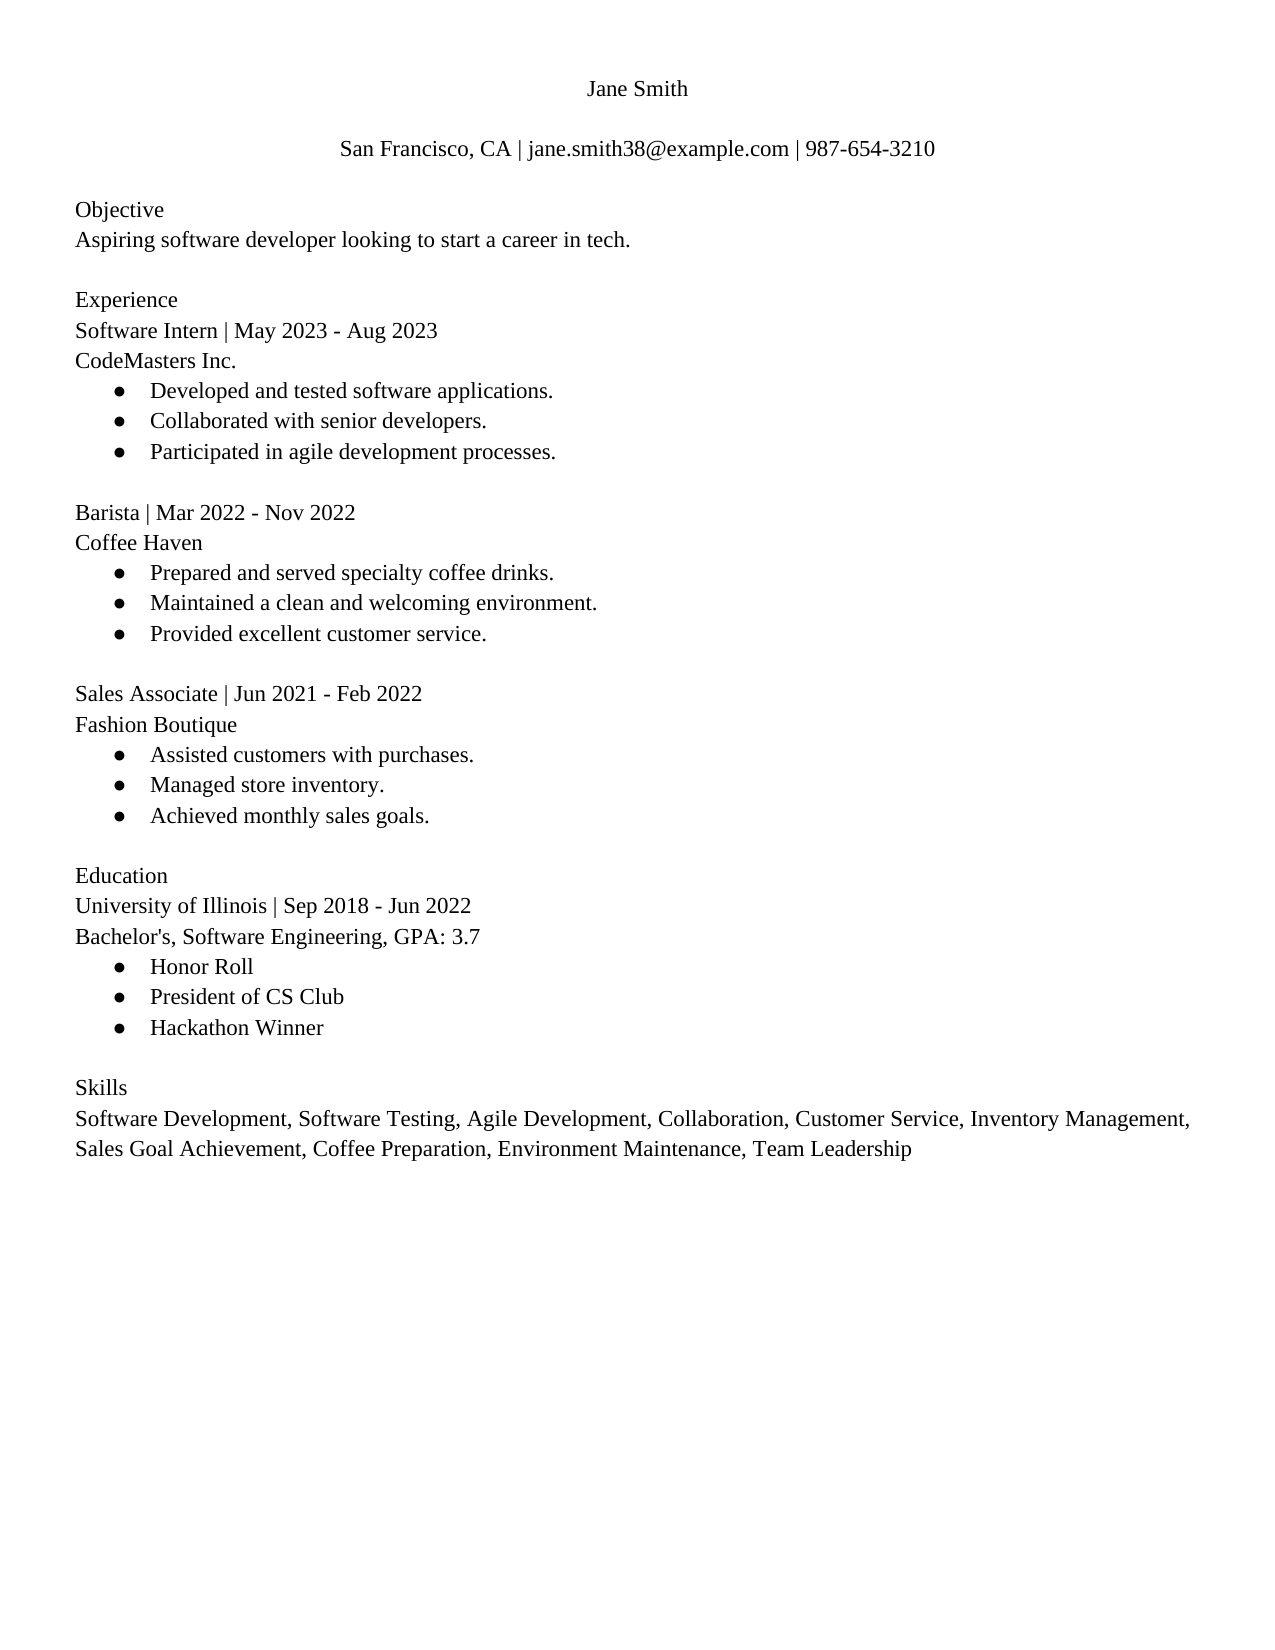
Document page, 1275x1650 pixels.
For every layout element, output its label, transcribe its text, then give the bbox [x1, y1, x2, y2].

text Coffee Haven [75, 529, 1200, 555]
text Barista | Mar 2022 - Nov 2022 [75, 498, 1200, 525]
text Sales Associate | Jun 2021 - Feb 2022 [75, 680, 1200, 707]
text Jane Smith [75, 75, 1200, 101]
list Assisted customers with purchases. [112, 741, 1200, 767]
text Objective [75, 196, 1200, 222]
text CodeMasters Inc. [75, 347, 1200, 373]
list Honor Roll [112, 953, 1200, 979]
list Provided excellent customer service. [112, 620, 1200, 646]
text Experience [75, 286, 1200, 313]
text Software Intern | May 2023 - Aug 2023 [75, 317, 1200, 343]
list Managed store inventory. [112, 771, 1200, 798]
list Collaborated with senior developers. [112, 407, 1200, 434]
list Maintained a clean and welcoming environment. [112, 589, 1200, 616]
text Bachelor's, Software Engineering, GPA: 3.7 [75, 923, 1200, 949]
list Prepared and served specialty coffee drinks. [112, 559, 1200, 585]
text Education [75, 862, 1200, 889]
text Software Development, Software Testing, Agile Development, Collaboration, Customer Service, Inventory Management, Sales Goal Achievement, Coffee Preparation, Environment Maintenance, Team Leadership [75, 1104, 1200, 1161]
list Achieved monthly sales goals. [112, 802, 1200, 828]
list Participated in agile development processes. [112, 438, 1200, 464]
text Aspiring software developer looking to start a career in tech. [75, 226, 1200, 252]
list Developed and tested software applications. [112, 377, 1200, 403]
text Skills [75, 1074, 1200, 1101]
list President of CS Club [112, 983, 1200, 1010]
text University of Illinois | Sep 2018 - Jun 2022 [75, 892, 1200, 919]
text San Francisco, CA | jane.smith38@example.com | 987-654-3210 [75, 135, 1200, 162]
text Fashion Boutique [75, 711, 1200, 737]
list Hackathon Winner [112, 1014, 1200, 1040]
